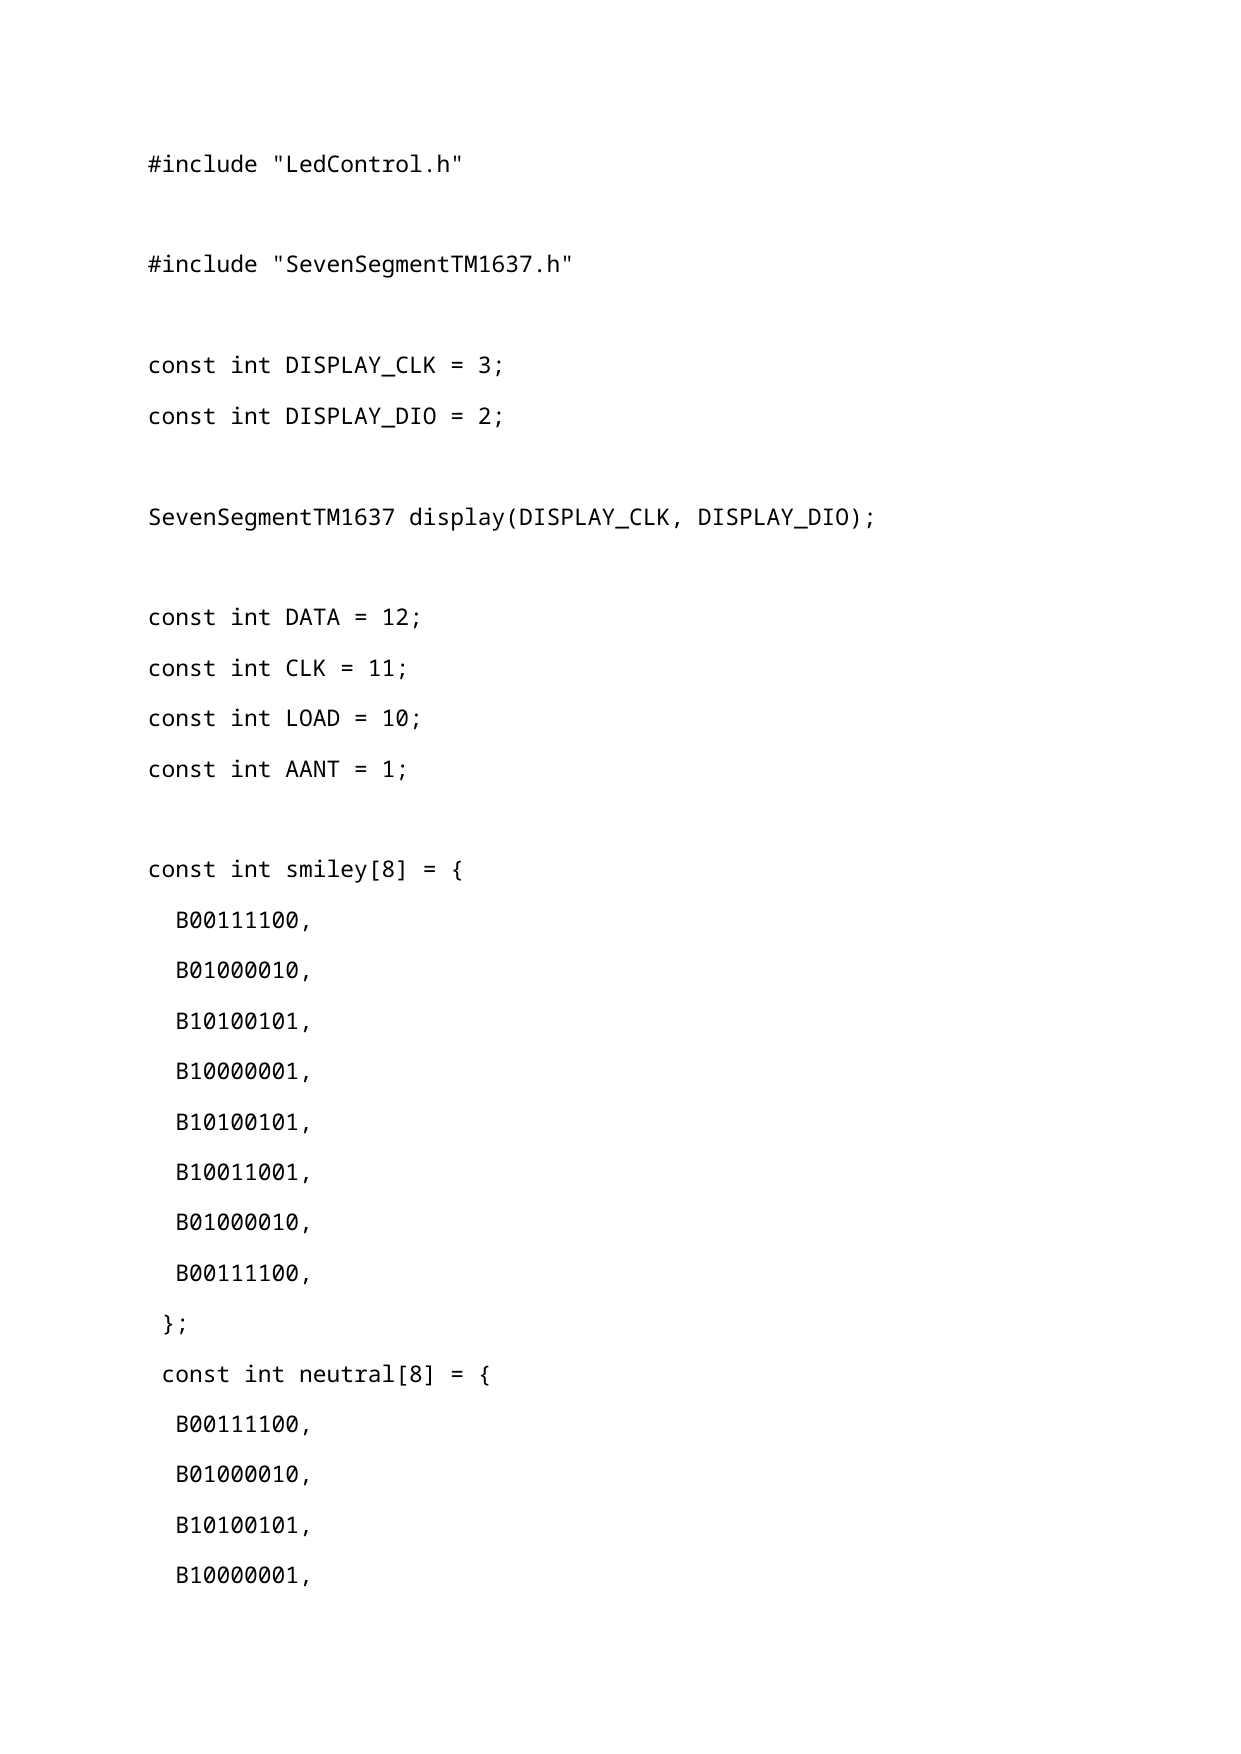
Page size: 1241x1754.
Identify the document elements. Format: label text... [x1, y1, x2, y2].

text B01000010, [148, 1458, 1093, 1490]
text #include "SevenSegmentTM1637.h" [148, 248, 1093, 280]
text B00111100, [148, 1257, 1093, 1288]
text }; [148, 1307, 1093, 1338]
text const int AANT = 1; [148, 753, 1093, 784]
text SevenSegmentTM1637 display(DISPLAY_CLK, DISPLAY_DIO); [148, 501, 1093, 532]
text B10100101, [148, 1106, 1093, 1137]
text B10100101, [148, 1509, 1093, 1540]
text B00111100, [148, 1408, 1093, 1439]
text B00111100, [148, 904, 1093, 935]
text B10011001, [148, 1156, 1093, 1187]
text const int LOAD = 10; [148, 702, 1093, 733]
text B10000001, [148, 1055, 1093, 1086]
text const int DATA = 12; [148, 601, 1093, 633]
text const int CLK = 11; [148, 652, 1093, 683]
text const int neutral[8] = { [148, 1358, 1093, 1389]
text B01000010, [148, 1206, 1093, 1238]
text B10100101, [148, 1005, 1093, 1036]
text #include "LedControl.h" [148, 148, 1093, 179]
text const int smiley[8] = { [148, 853, 1093, 885]
text B10000001, [148, 1559, 1093, 1591]
text B01000010, [148, 954, 1093, 986]
text const int DISPLAY_CLK = 3; [148, 349, 1093, 381]
text const int DISPLAY_DIO = 2; [148, 400, 1093, 431]
